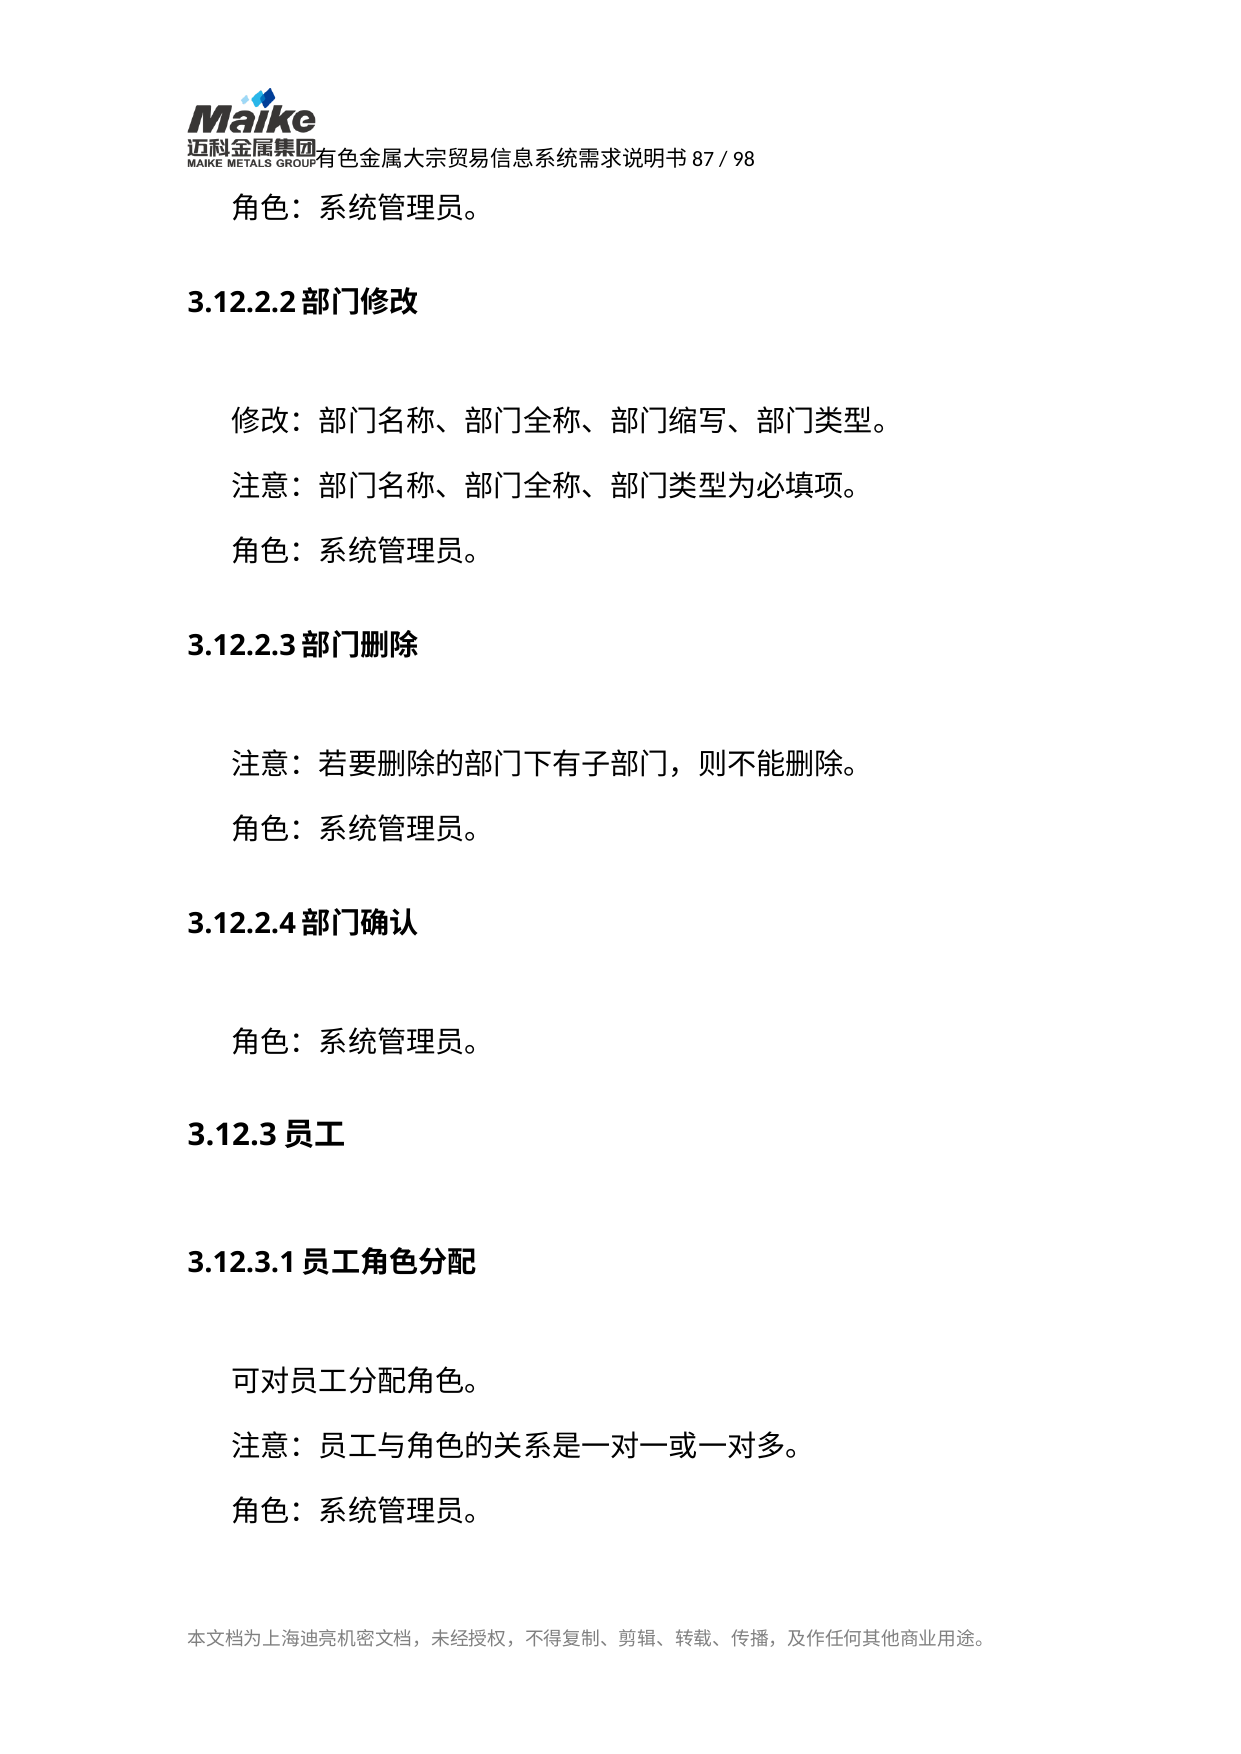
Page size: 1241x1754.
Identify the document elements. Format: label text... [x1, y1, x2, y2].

text 注意：部门名称、部门全称、部门类型为必填项。 [187, 451, 1053, 516]
text 修改：部门名称、部门全称、部门缩写、部门类型。 [187, 386, 1053, 451]
text 角色：系统管理员。 [187, 516, 1053, 581]
text 角色：系统管理员。 [187, 1476, 1053, 1541]
text 角色：系统管理员。 [187, 173, 1053, 238]
subtitle 3.12.2.4部门确认 [187, 889, 1053, 954]
text 可对员工分配角色。 [187, 1346, 1053, 1411]
picture [187, 88, 316, 167]
text 注意：员工与角色的关系是一对一或一对多。 [187, 1411, 1053, 1476]
text 角色：系统管理员。 [187, 794, 1053, 859]
subtitle 3.12.3.1员工角色分配 [187, 1227, 1053, 1292]
subtitle 3.12.3员工 [187, 1099, 1053, 1164]
subtitle 3.12.2.3部门删除 [187, 611, 1053, 676]
subtitle 3.12.2.2部门修改 [187, 268, 1053, 333]
text 注意：若要删除的部门下有子部门，则不能删除。 [187, 729, 1053, 794]
text 角色：系统管理员。 [187, 1007, 1053, 1072]
